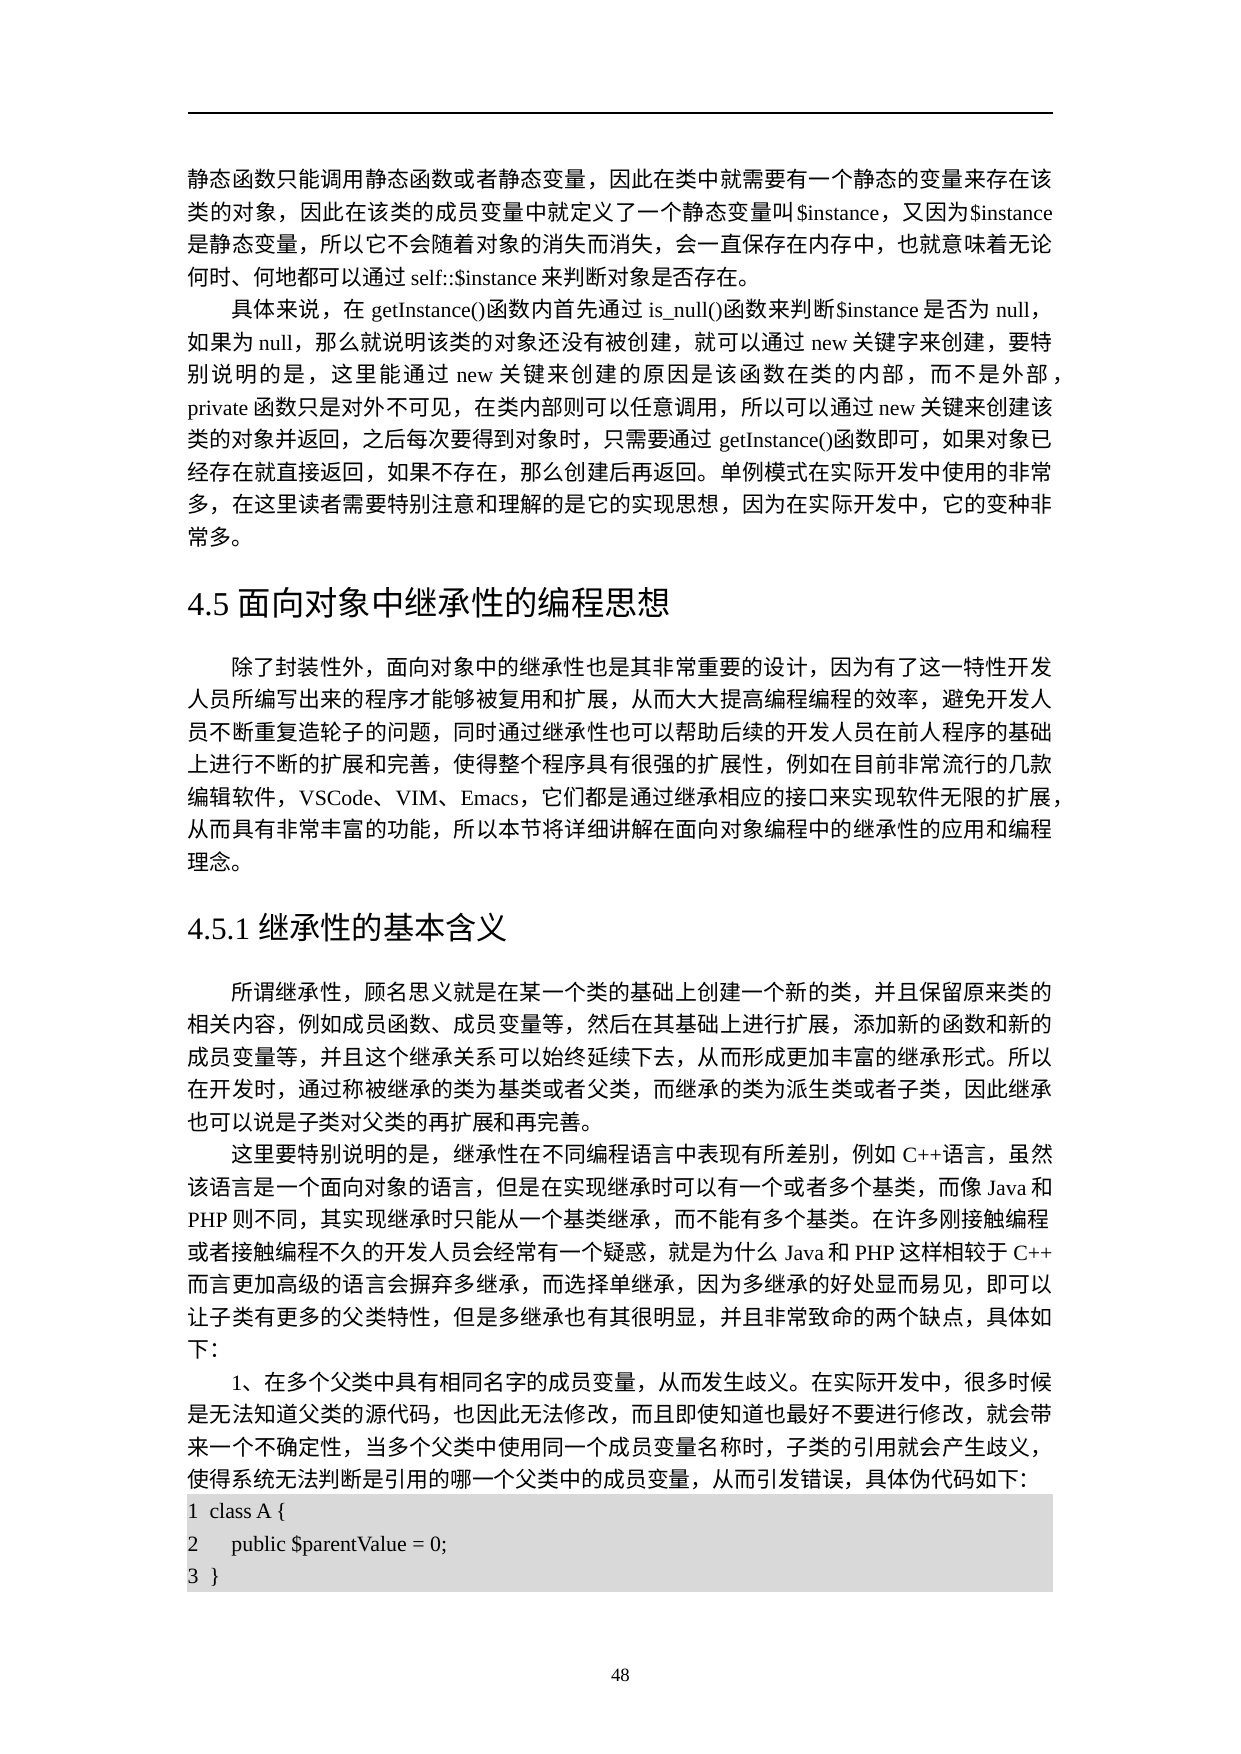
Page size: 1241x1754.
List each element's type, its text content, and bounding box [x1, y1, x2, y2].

text 3 } [187, 1559, 1053, 1592]
text 除了封装性外，面向对象中的继承性也是其非常重要的设计，因为有了这一特性开发人员所编写出来的程序才能够被复用和扩展，从而大大提高编程编程的效率，避免开发人员不断重复造轮子的问题，同时通过继承性也可以帮助后续的开发人员在前人程序的基础上进行不断的扩展和完善，使得整个程序具有很强的扩展性，例如在目前非常流行的几款编辑软件，VSCode、VIM、Emacs，它们都是通过继承相应的接口来实现软件无限的扩展，从而具有非常丰富的功能，所以本节将详细讲解在面向对象编程中的继承性的应用和编程理念。 [187, 649, 1053, 877]
text 具体来说，在getInstance()函数内首先通过is_null()函数来判断$instance是否为null，如果为null，那么就说明该类的对象还没有被创建，就可以通过new关键字来创建，要特别说明的是，这里能通过new关键来创建的原因是该函数在类的内部，而不是外部，private函数只是对外不可见，在类内部则可以任意调用，所以可以通过new关键来创建该类的对象并返回，之后每次要得到对象时，只需要通过getInstance()函数即可，如果对象已经存在就直接返回，如果不存在，那么创建后再返回。单例模式在实际开发中使用的非常多，在这里读者需要特别注意和理解的是它的实现思想，因为在实际开发中，它的变种非常多。 [187, 292, 1053, 552]
subtitle 4.5.1 继承性的基本含义 [187, 893, 1053, 958]
text 这里要特别说明的是，继承性在不同编程语言中表现有所差别，例如C++语言，虽然该语言是一个面向对象的语言，但是在实现继承时可以有一个或者多个基类，而像Java和PHP则不同，其实现继承时只能从一个基类继承，而不能有多个基类。在许多刚接触编程或者接触编程不久的开发人员会经常有一个疑惑，就是为什么Java和PHP这样相较于C++而言更加高级的语言会摒弃多继承，而选择单继承，因为多继承的好处显而易见，即可以让子类有更多的父类特性，但是多继承也有其很明显，并且非常致命的两个缺点，具体如下： [187, 1137, 1053, 1364]
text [187, 162, 1053, 292]
text 所谓继承性，顾名思义就是在某一个类的基础上创建一个新的类，并且保留原来类的相关内容，例如成员函数、成员变量等，然后在其基础上进行扩展，添加新的函数和新的成员变量等，并且这个继承关系可以始终延续下去，从而形成更加丰富的继承形式。所以在开发时，通过称被继承的类为基类或者父类，而继承的类为派生类或者子类，因此继承也可以说是子类对父类的再扩展和再完善。 [187, 974, 1053, 1137]
text 1、在多个父类中具有相同名字的成员变量，从而发生歧义。在实际开发中，很多时候是无法知道父类的源代码，也因此无法修改，而且即使知道也最好不要进行修改，就会带来一个不确定性，当多个父类中使用同一个成员变量名称时，子类的引用就会产生歧义，使得系统无法判断是引用的哪一个父类中的成员变量，从而引发错误，具体伪代码如下： [187, 1364, 1053, 1494]
text 1 class A { [187, 1494, 1053, 1527]
subtitle 4.5 面向对象中继承性的编程思想 [187, 568, 1053, 633]
text 2 public $parentValue = 0; [187, 1527, 1053, 1559]
